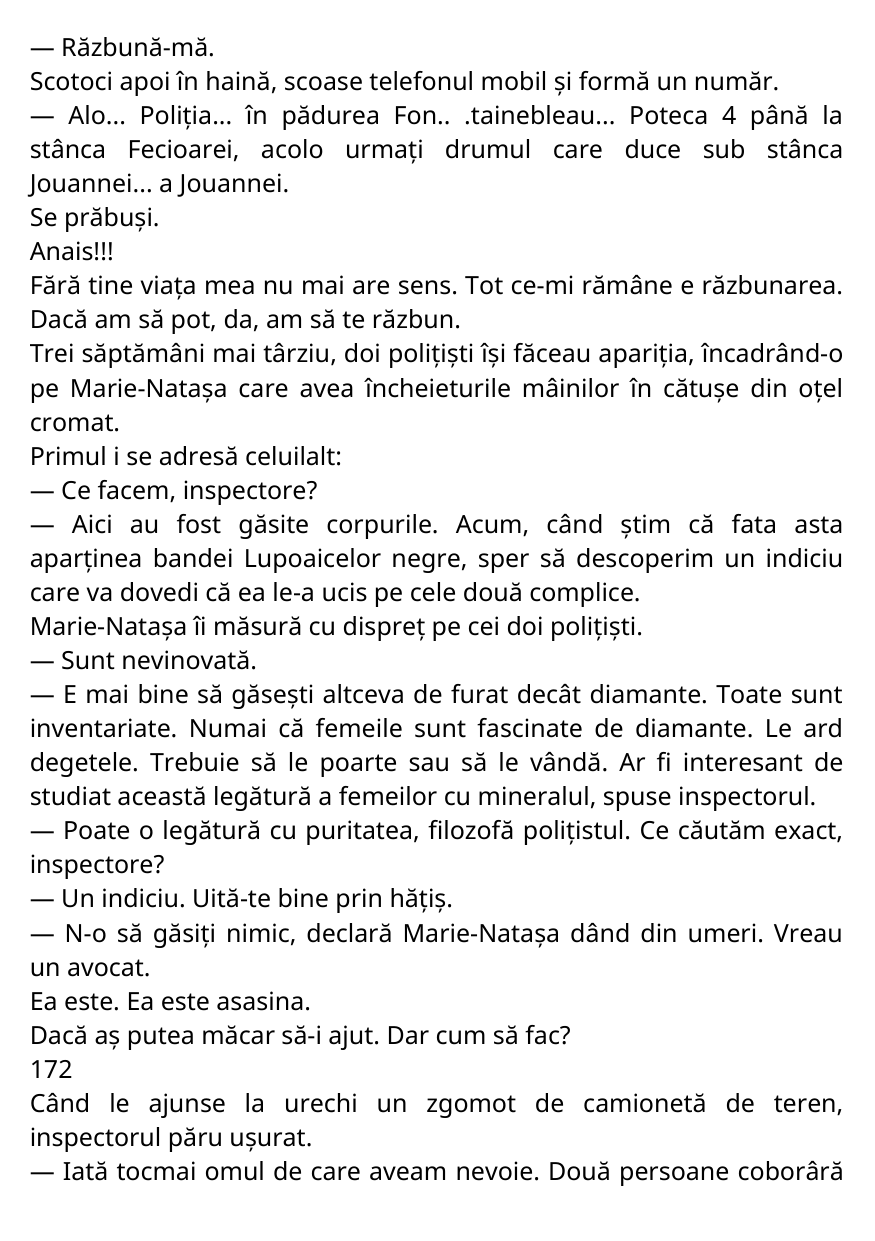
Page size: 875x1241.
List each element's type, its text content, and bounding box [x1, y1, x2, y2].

text — Răzbună-mă. [29, 29, 844, 64]
text Dacă aş putea măcar să-i ajut. Dar cum să fac? [29, 1017, 844, 1051]
text Ea este. Ea este asasina. [29, 983, 844, 1017]
text Se prăbuşi. [29, 200, 844, 234]
text — Alo... Poliţia... în pădurea Fon.. .tainebleau... Poteca 4 până la stânca Fecioarei, acolo urmaţi drumul care duce sub stânca Jouannei... a Jouannei. [29, 98, 844, 200]
text Trei săptămâni mai târziu, doi poliţişti îşi făceau apariţia, încadrând-o pe Marie-Nataşa care avea încheieturile mâinilor în cătuşe din oţel cromat. [29, 336, 844, 438]
text Primul i se adresă celuilalt: [29, 438, 844, 472]
text Fără tine viaţa mea nu mai are sens. Tot ce-mi rămâne e răzbunarea. Dacă am să pot, da, am să te răzbun. [29, 268, 844, 336]
text — Poate o legătură cu puritatea, filozofă poliţistul. Ce căutăm exact, inspectore? [29, 813, 844, 881]
text Anais!!! [29, 234, 844, 268]
text — Sunt nevinovată. [29, 643, 844, 677]
text — Ce facem, inspectore? [29, 472, 844, 506]
text — E mai bine să găseşti altceva de furat decât diamante. Toate sunt inventariate. Numai că femeile sunt fascinate de diamante. Le ard degetele. Trebuie să le poarte sau să le vândă. Ar fi interesant de studiat această legătură a femeilor cu mineralul, spuse inspectorul. [29, 677, 844, 813]
text — Aici au fost găsite corpurile. Acum, când ştim că fata asta aparţinea bandei Lupoaicelor negre, sper să descoperim un indiciu care va dovedi că ea le-a ucis pe cele două complice. [29, 506, 844, 609]
text Scotoci apoi în haină, scoase telefonul mobil şi formă un număr. [29, 64, 844, 98]
text — Un indiciu. Uită-te bine prin hăţiş. [29, 881, 844, 915]
text 172 [29, 1051, 844, 1086]
text Când le ajunse la urechi un zgomot de camionetă de teren, inspectorul păru uşurat. [29, 1086, 844, 1154]
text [29, 1154, 844, 1188]
text Marie-Nataşa îi măsură cu dispreţ pe cei doi poliţişti. [29, 609, 844, 643]
text — N-o să găsiţi nimic, declară Marie-Nataşa dând din umeri. Vreau un avocat. [29, 915, 844, 983]
